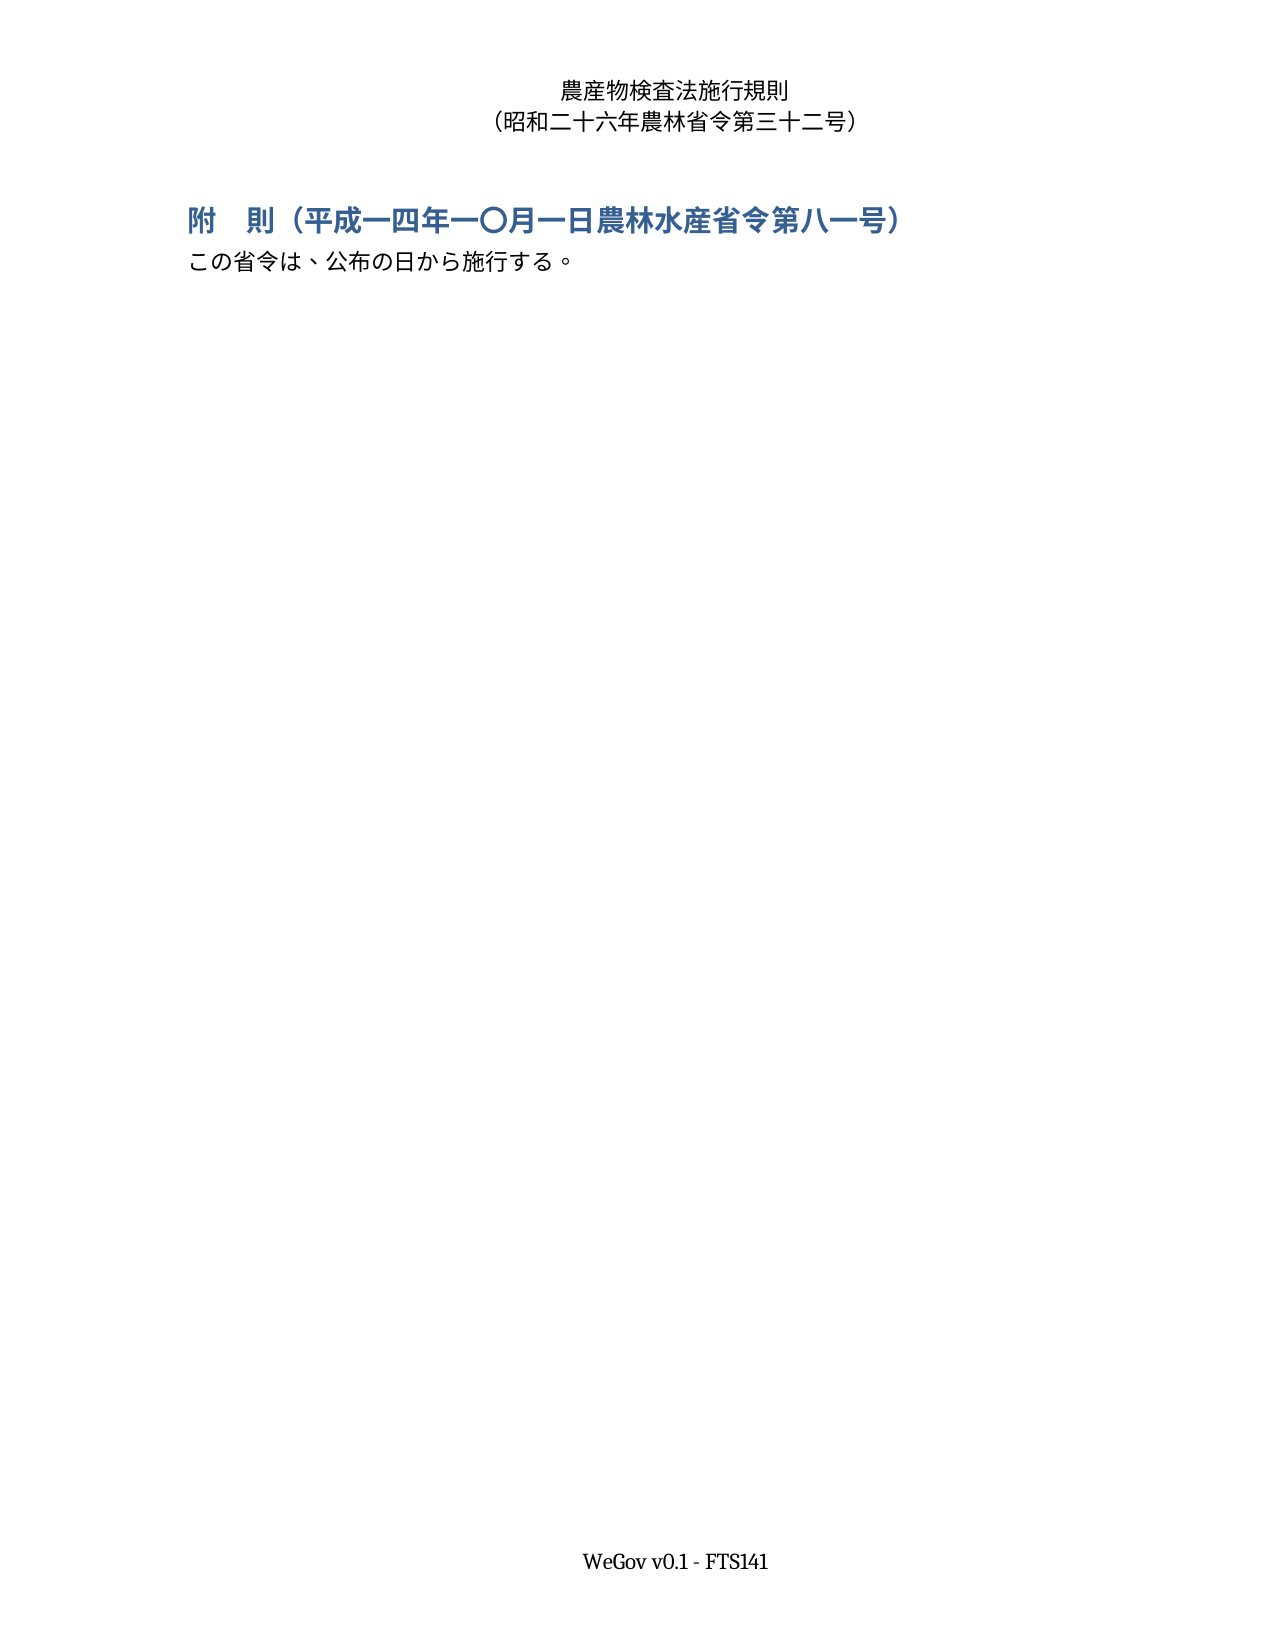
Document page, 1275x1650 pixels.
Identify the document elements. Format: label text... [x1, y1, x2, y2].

text この省令は、公布の日から施行する。 [187, 246, 1087, 277]
subtitle 附 則（平成一四年一〇月一日農林水産省令第八一号） [187, 200, 1087, 240]
